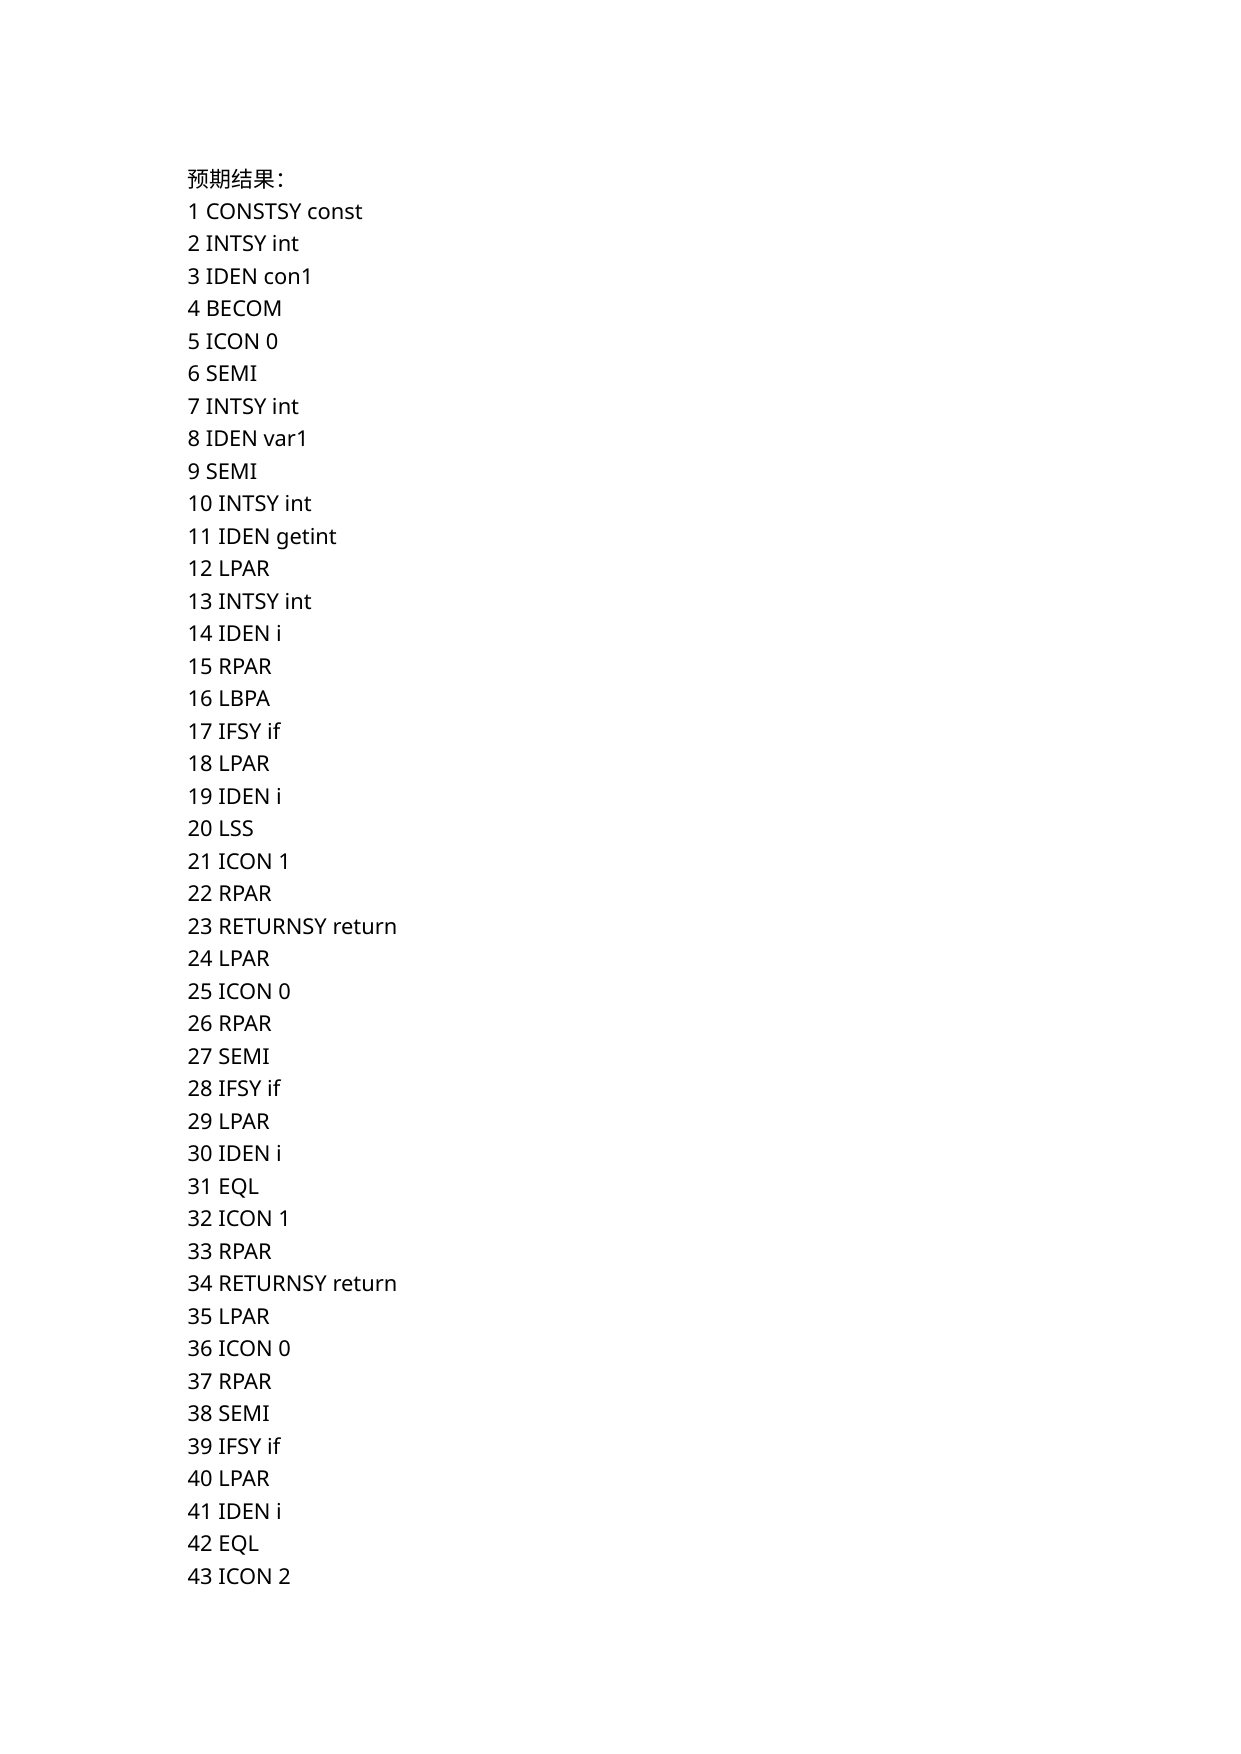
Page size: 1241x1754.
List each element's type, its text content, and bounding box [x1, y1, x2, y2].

text 8 IDEN var1 [187, 422, 1053, 454]
text 28 IFSY if [187, 1072, 1053, 1104]
text 38 SEMI [187, 1397, 1053, 1429]
text 19 IDEN i [187, 779, 1053, 812]
text 2 INTSY int [187, 227, 1053, 259]
text 24 LPAR [187, 942, 1053, 974]
text 43 ICON 2 [187, 1559, 1053, 1592]
text 17 IFSY if [187, 714, 1053, 747]
text 15 RPAR [187, 649, 1053, 682]
text 39 IFSY if [187, 1429, 1053, 1462]
text 10 INTSY int [187, 487, 1053, 519]
text 30 IDEN i [187, 1137, 1053, 1169]
text 3 IDEN con1 [187, 259, 1053, 292]
text 18 LPAR [187, 747, 1053, 779]
text 35 LPAR [187, 1299, 1053, 1332]
text 33 RPAR [187, 1234, 1053, 1267]
text 5 ICON 0 [187, 324, 1053, 357]
text 41 IDEN i [187, 1494, 1053, 1527]
text 11 IDEN getint [187, 519, 1053, 552]
text 31 EQL [187, 1169, 1053, 1202]
text 42 EQL [187, 1527, 1053, 1559]
text 4 BECOM [187, 292, 1053, 324]
text 14 IDEN i [187, 617, 1053, 649]
text 6 SEMI [187, 357, 1053, 389]
text 7 INTSY int [187, 389, 1053, 422]
text 25 ICON 0 [187, 974, 1053, 1007]
text 22 RPAR [187, 877, 1053, 909]
text 27 SEMI [187, 1039, 1053, 1072]
text 40 LPAR [187, 1462, 1053, 1494]
text 20 LSS [187, 812, 1053, 844]
text 29 LPAR [187, 1104, 1053, 1137]
text 34 RETURNSY return [187, 1267, 1053, 1299]
text 1 CONSTSY const [187, 194, 1053, 227]
text 21 ICON 1 [187, 844, 1053, 877]
text 12 LPAR [187, 552, 1053, 584]
text 16 LBPA [187, 682, 1053, 714]
text 预期结果： [187, 162, 1053, 194]
text 36 ICON 0 [187, 1332, 1053, 1364]
text 32 ICON 1 [187, 1202, 1053, 1234]
text 9 SEMI [187, 454, 1053, 487]
text 26 RPAR [187, 1007, 1053, 1039]
text 37 RPAR [187, 1364, 1053, 1397]
text 13 INTSY int [187, 584, 1053, 617]
text 23 RETURNSY return [187, 909, 1053, 942]
